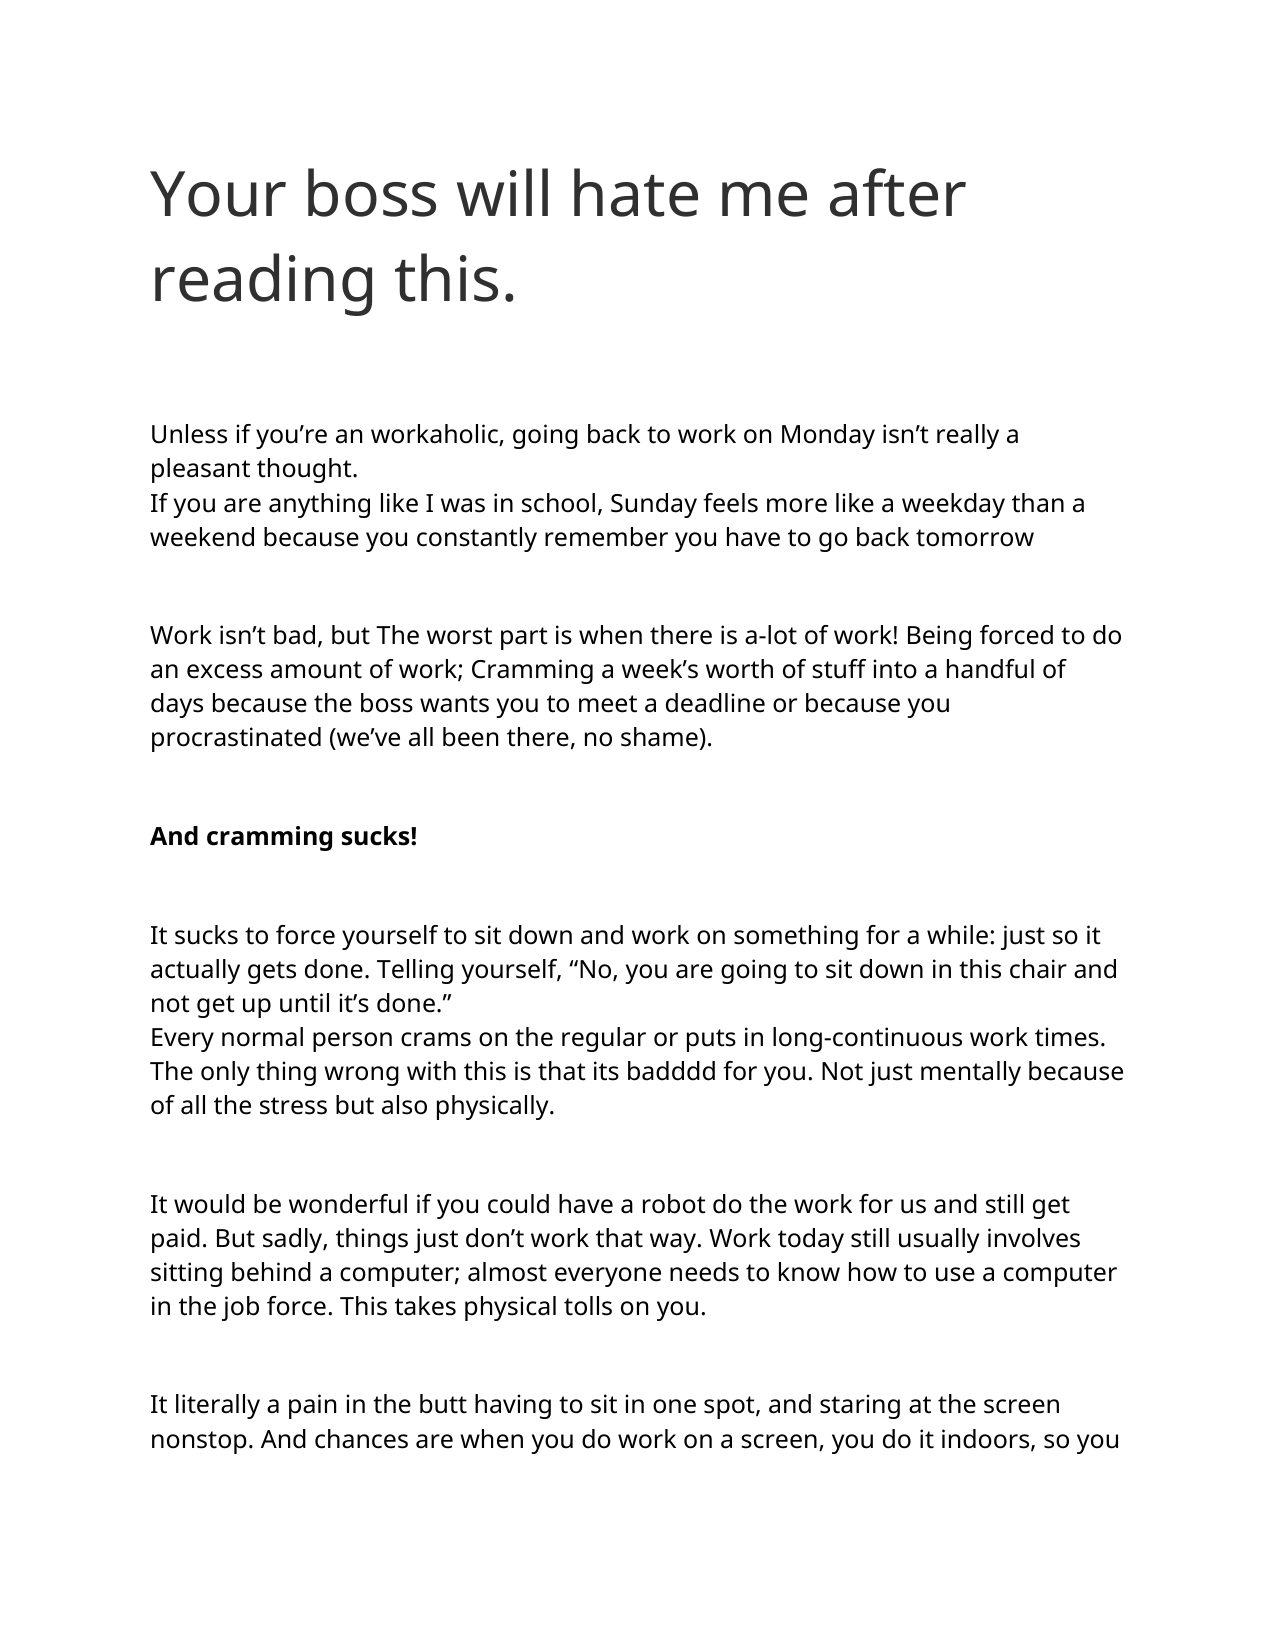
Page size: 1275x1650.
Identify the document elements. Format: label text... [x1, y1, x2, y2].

text If you are anything like I was in school, Sunday feels more like a weekday than a weekend because you constantly remember you have to go back tomorrow [150, 485, 1125, 553]
text It sucks to force yourself to sit down and work on something for a while: just so it actually gets done. Telling yourself, “No, you are going to sit down in this chair and not get up until it’s done.” [150, 917, 1125, 1019]
text It would be wonderful if you could have a robot do the work for us and still get paid. But sadly, things just don’t work that way. Work today still usually involves sitting behind a computer; almost everyone needs to know how to use a computer in the job force. This takes physical tolls on you. [150, 1186, 1125, 1323]
subtitle Your boss will hate me after reading this. [150, 150, 1125, 320]
text Unless if you’re an workaholic, going back to work on Monday isn’t really a pleasant thought. [150, 417, 1125, 485]
text Every normal person crams on the regular or puts in long-continuous work times. The only thing wrong with this is that its badddd for you. Not just mentally because of all the stress but also physically. [150, 1019, 1125, 1122]
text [150, 1387, 1125, 1455]
text And cramming sucks! [150, 819, 1125, 853]
text Work isn’t bad, but The worst part is when there is a-lot of work! Being forced to do an excess amount of work; Cramming a week’s worth of stuff into a handful of days because the boss wants you to meet a deadline or because you procrastinated (we’ve all been there, no shame). [150, 618, 1125, 754]
